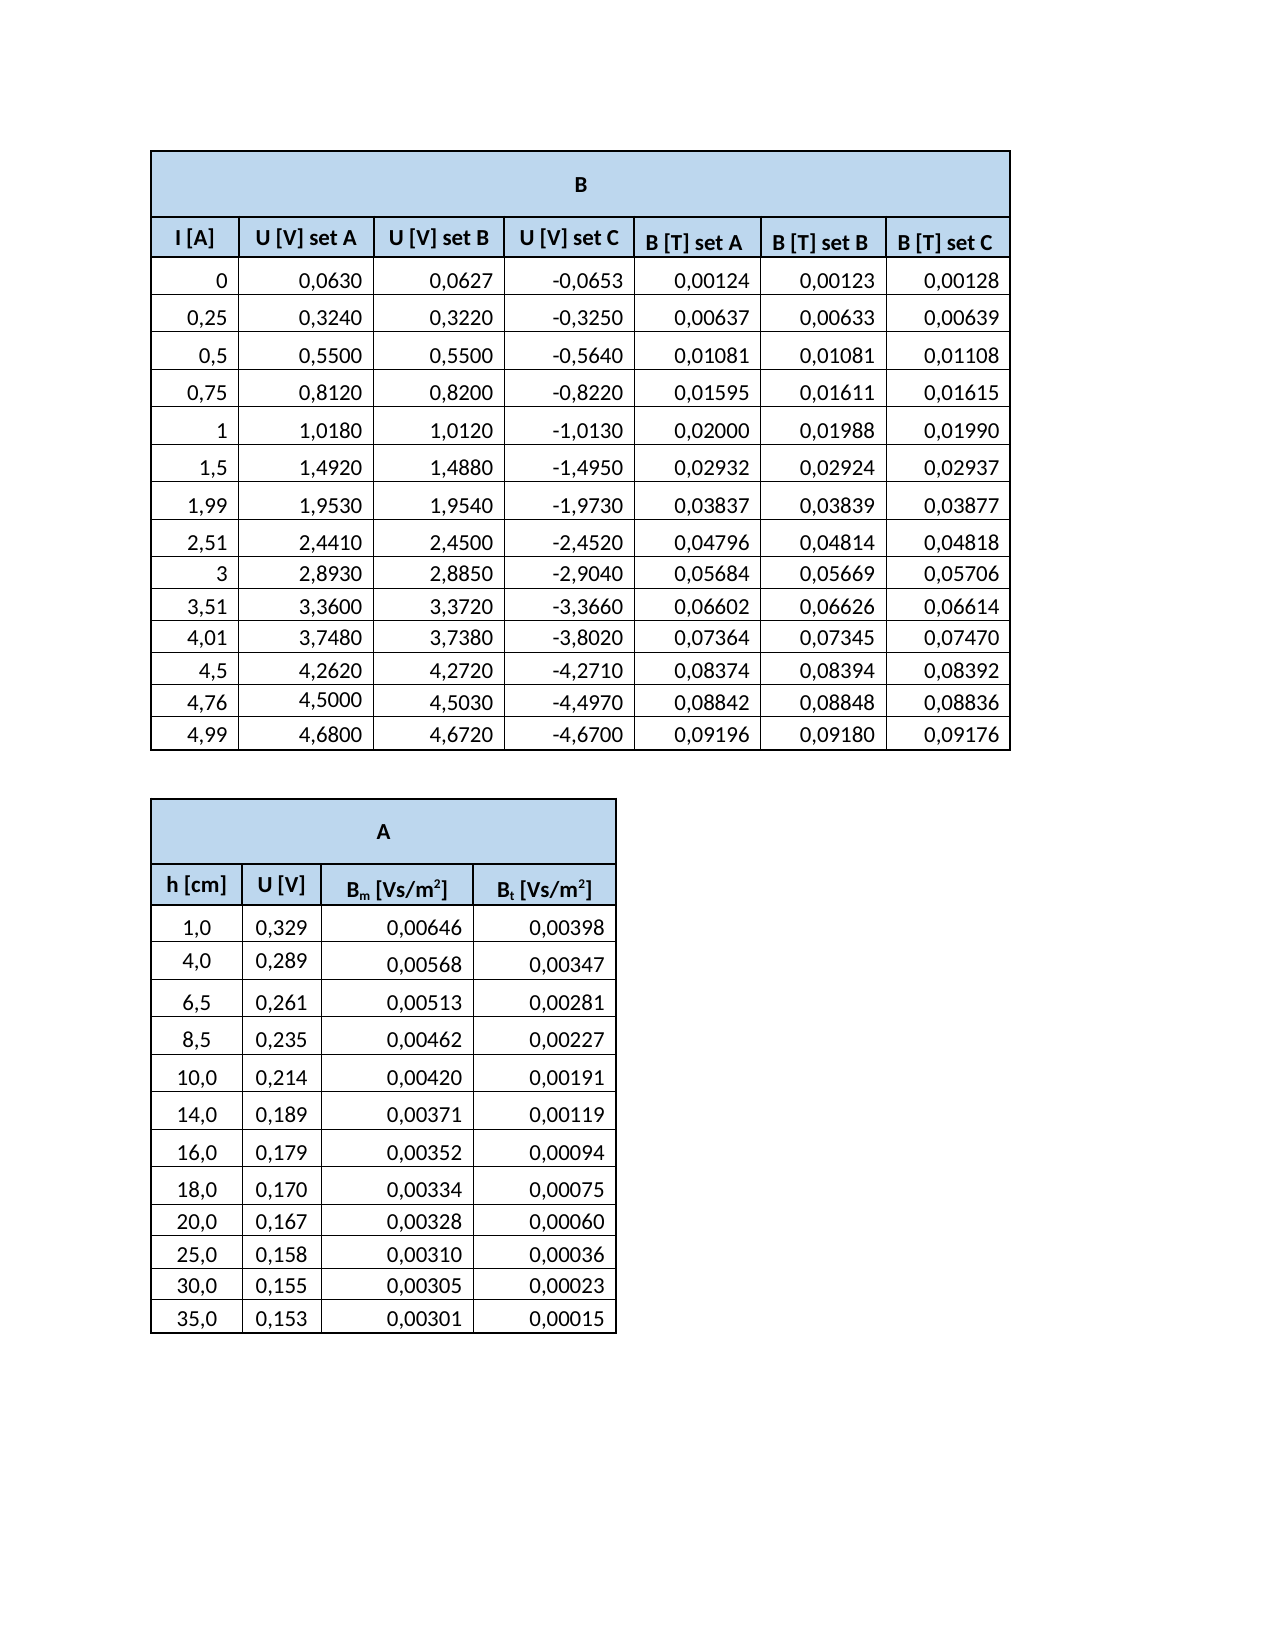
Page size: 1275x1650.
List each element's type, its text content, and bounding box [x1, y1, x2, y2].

table_cell 0,01611 [761, 370, 886, 406]
table_cell 0,75 [152, 370, 238, 406]
table_cell 0,00191 [474, 1055, 615, 1091]
table_cell 0,08374 [635, 653, 760, 684]
table_cell 0,08842 [635, 685, 760, 716]
table_cell 2,51 [152, 520, 238, 556]
table_cell h [cm] [152, 865, 241, 904]
table_cell 0,0627 [374, 258, 504, 294]
table_cell 0,5500 [239, 332, 373, 369]
table_cell -2,4520 [505, 520, 634, 556]
table_cell 3,7380 [374, 621, 504, 652]
table_cell 14,0 [152, 1092, 242, 1129]
table_cell 0,153 [243, 1300, 321, 1332]
table_cell 0,09196 [635, 717, 760, 748]
table_cell 0 [152, 258, 238, 294]
table_cell 0,08836 [887, 685, 1009, 716]
table_cell 0,01081 [635, 332, 760, 369]
table_cell 0,06614 [887, 589, 1009, 620]
table_cell 1,0180 [239, 407, 373, 444]
table_cell -0,8220 [505, 370, 634, 406]
table_cell 0,09180 [761, 717, 886, 748]
table_cell 1,4920 [239, 445, 373, 481]
table_cell 4,76 [152, 685, 238, 716]
table_cell 0,07345 [761, 621, 886, 652]
table_cell 4,6800 [239, 717, 373, 748]
table_cell 0,00513 [322, 980, 473, 1016]
table_cell 0,08848 [761, 685, 886, 716]
table_cell 4,5000 [239, 685, 373, 716]
table_cell 0,00094 [474, 1130, 615, 1166]
table_cell 0,01595 [635, 370, 760, 406]
table_cell 0,00123 [761, 258, 886, 294]
table_cell B [T] set C [887, 218, 1009, 256]
table_cell 1,9530 [239, 482, 373, 519]
table_cell 16,0 [152, 1130, 242, 1166]
table_cell 0,00637 [635, 295, 760, 331]
table_cell 0,261 [243, 980, 321, 1016]
table_cell 0,167 [243, 1205, 321, 1235]
table_cell 0,170 [243, 1167, 321, 1204]
table_cell 0,329 [243, 906, 321, 941]
table_cell 4,2720 [374, 653, 504, 684]
table_cell 1,4880 [374, 445, 504, 481]
table_cell 0,0630 [239, 258, 373, 294]
table_cell I [A] [152, 218, 238, 256]
table_cell 0,08394 [761, 653, 886, 684]
table_cell 0,158 [243, 1236, 321, 1268]
table_cell -4,4970 [505, 685, 634, 716]
table_cell 0,3220 [374, 295, 504, 331]
table_cell 1,9540 [374, 482, 504, 519]
table_cell 0,00023 [474, 1269, 615, 1299]
table_header B [152, 152, 1009, 216]
table_cell 3,3600 [239, 589, 373, 620]
table_cell 0,214 [243, 1055, 321, 1091]
table_cell 4,99 [152, 717, 238, 748]
table_cell 18,0 [152, 1167, 242, 1204]
table_cell 0,00334 [322, 1167, 473, 1204]
table_cell 0,00060 [474, 1205, 615, 1235]
table_header A [152, 800, 615, 863]
table_cell 30,0 [152, 1269, 242, 1299]
table_cell 0,05669 [761, 557, 886, 587]
table_cell 20,0 [152, 1205, 242, 1235]
table_cell U [V] set B [375, 218, 503, 256]
table_cell 0,00639 [887, 295, 1009, 331]
table_cell 0,235 [243, 1017, 321, 1054]
table_cell -1,0130 [505, 407, 634, 444]
table_cell 0,00568 [322, 942, 473, 979]
table_cell 0,07470 [887, 621, 1009, 652]
table_cell 0,00347 [474, 942, 615, 979]
table_cell 4,01 [152, 621, 238, 652]
table_cell -1,4950 [505, 445, 634, 481]
table_cell 0,8200 [374, 370, 504, 406]
table_cell 0,5500 [374, 332, 504, 369]
table_cell 0,00075 [474, 1167, 615, 1204]
table_cell 0,179 [243, 1130, 321, 1166]
table_cell -0,3250 [505, 295, 634, 331]
table_cell 0,00398 [474, 906, 615, 941]
table_cell B [T] set A [635, 218, 760, 256]
table_cell 0,00305 [322, 1269, 473, 1299]
table_cell 8,5 [152, 1017, 242, 1054]
table_cell 0,289 [243, 942, 321, 979]
table_cell 0,02924 [761, 445, 886, 481]
table_cell 0,04796 [635, 520, 760, 556]
table_cell 0,08392 [887, 653, 1009, 684]
table_cell -4,2710 [505, 653, 634, 684]
table_cell 0,00633 [761, 295, 886, 331]
table_cell 0,02000 [635, 407, 760, 444]
table_cell 2,8930 [239, 557, 373, 587]
table_cell 25,0 [152, 1236, 242, 1268]
table_cell 0,09176 [887, 717, 1009, 748]
table_cell 0,00462 [322, 1017, 473, 1054]
table_cell 0,00015 [474, 1300, 615, 1332]
table_cell U [V] [243, 865, 320, 904]
table_cell 1,5 [152, 445, 238, 481]
table_cell 3,51 [152, 589, 238, 620]
table_cell 0,05684 [635, 557, 760, 587]
table_cell 0,00124 [635, 258, 760, 294]
table_cell Bt [Vs/m2] [474, 865, 615, 904]
table_cell 3 [152, 557, 238, 587]
table_cell 0,00328 [322, 1205, 473, 1235]
table_cell -1,9730 [505, 482, 634, 519]
table_cell 0,8120 [239, 370, 373, 406]
table_cell 1,0 [152, 906, 242, 941]
table_cell -0,0653 [505, 258, 634, 294]
table_cell 3,3720 [374, 589, 504, 620]
table_cell 0,5 [152, 332, 238, 369]
table_cell 0,02937 [887, 445, 1009, 481]
table_cell B [T] set B [762, 218, 885, 256]
table_cell 4,2620 [239, 653, 373, 684]
table_cell 6,5 [152, 980, 242, 1016]
table_cell 0,01081 [761, 332, 886, 369]
table_cell 0,06602 [635, 589, 760, 620]
table_cell 1 [152, 407, 238, 444]
table_cell 0,00128 [887, 258, 1009, 294]
table_cell 2,4410 [239, 520, 373, 556]
table_cell -3,3660 [505, 589, 634, 620]
table_cell 0,01990 [887, 407, 1009, 444]
table_cell 0,3240 [239, 295, 373, 331]
table_cell 0,00281 [474, 980, 615, 1016]
table_cell 0,01988 [761, 407, 886, 444]
table_cell -4,6700 [505, 717, 634, 748]
table_cell 2,4500 [374, 520, 504, 556]
table_cell 0,00646 [322, 906, 473, 941]
table_cell 4,5 [152, 653, 238, 684]
table_cell 0,01615 [887, 370, 1009, 406]
table_cell 0,00119 [474, 1092, 615, 1129]
table_cell 4,0 [152, 942, 242, 979]
table_cell 0,01108 [887, 332, 1009, 369]
table_cell 4,6720 [374, 717, 504, 748]
table_cell -3,8020 [505, 621, 634, 652]
table_cell 0,00352 [322, 1130, 473, 1166]
table_cell -0,5640 [505, 332, 634, 369]
table_cell 3,7480 [239, 621, 373, 652]
table_cell 0,00371 [322, 1092, 473, 1129]
table_cell Bm [Vs/m2] [322, 865, 472, 904]
table_cell 0,00227 [474, 1017, 615, 1054]
table_cell 4,5030 [374, 685, 504, 716]
table_cell U [V] set A [240, 218, 373, 256]
table_cell 10,0 [152, 1055, 242, 1091]
table_cell 0,00310 [322, 1236, 473, 1268]
table_cell 0,07364 [635, 621, 760, 652]
table_cell 2,8850 [374, 557, 504, 587]
table_cell 0,05706 [887, 557, 1009, 587]
table_cell 0,03837 [635, 482, 760, 519]
table_cell 35,0 [152, 1300, 242, 1332]
table_cell 0,00301 [322, 1300, 473, 1332]
table_cell -2,9040 [505, 557, 634, 587]
table_cell 0,04814 [761, 520, 886, 556]
table_cell 0,04818 [887, 520, 1009, 556]
table_cell 0,25 [152, 295, 238, 331]
table_cell 0,03877 [887, 482, 1009, 519]
table_cell 0,155 [243, 1269, 321, 1299]
table_cell 0,00420 [322, 1055, 473, 1091]
table_cell 1,99 [152, 482, 238, 519]
table_cell U [V] set C [505, 218, 633, 256]
table_cell 1,0120 [374, 407, 504, 444]
table_cell 0,02932 [635, 445, 760, 481]
table_cell 0,03839 [761, 482, 886, 519]
table_cell 0,06626 [761, 589, 886, 620]
table_cell 0,189 [243, 1092, 321, 1129]
table_cell 0,00036 [474, 1236, 615, 1268]
